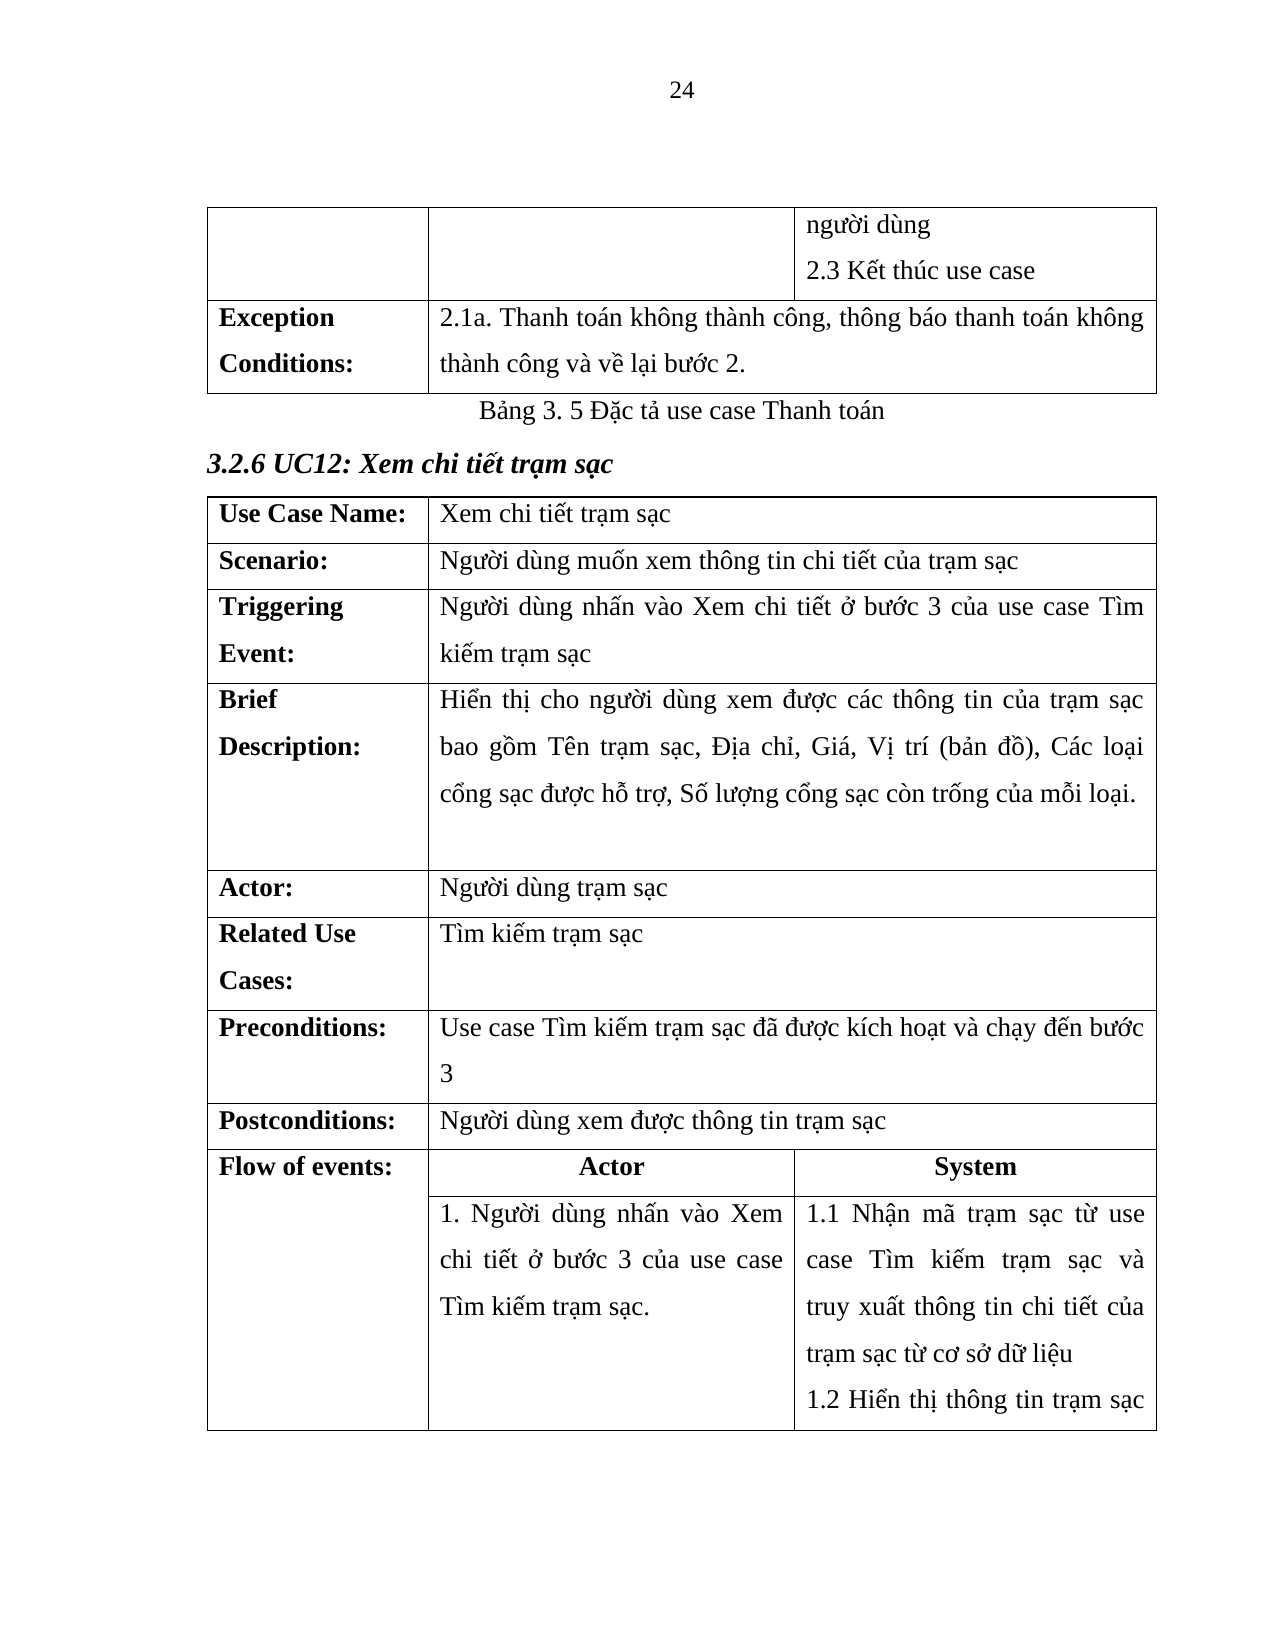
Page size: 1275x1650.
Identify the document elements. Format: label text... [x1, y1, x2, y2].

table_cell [795, 1197, 1156, 1430]
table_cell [429, 208, 794, 300]
table_cell System [795, 1150, 1156, 1196]
table_cell Actor [429, 1150, 794, 1196]
table_cell Use case Tìm kiếm trạm sạc đã được kích hoạt và chạy đến bước 3 [429, 1011, 1156, 1103]
table_header Use Case Name: [208, 498, 428, 543]
text Bảng 3. 5 Đặc tả use case Thanh toán [207, 394, 1157, 425]
table_cell Exception Conditions: [208, 301, 428, 393]
table_cell Người dùng nhấn vào Xem chi tiết ở bước 3 của use case Tìm kiếm trạm sạc [429, 590, 1156, 682]
table_cell 2.1a. Thanh toán không thành công, thông báo thanh toán không thành công và về lại bước 2. [429, 301, 1156, 393]
table_cell Preconditions: [208, 1011, 428, 1103]
table_cell Người dùng trạm sạc [429, 871, 1156, 917]
table_cell Người dùng xem được thông tin trạm sạc [429, 1104, 1156, 1149]
table_cell Hiển thị cho người dùng xem được các thông tin của trạm sạc bao gồm Tên trạm sạc, Địa chỉ, Giá, Vị trí (bản đồ), Các loại cổng sạc được hỗ trợ, Số lượng cổng sạc còn trống của mỗi loại. [429, 684, 1156, 870]
table_cell Tìm kiếm trạm sạc [429, 918, 1156, 1010]
text 3.2.6 UC12: Xem chi tiết trạm sạc [207, 446, 1157, 479]
table_cell Related Use Cases: [208, 918, 428, 1010]
table_cell Actor: [208, 871, 428, 917]
table_cell Người dùng muốn xem thông tin chi tiết của trạm sạc [429, 544, 1156, 589]
table_cell Brief Description: [208, 684, 428, 870]
table_header Xem chi tiết trạm sạc [429, 498, 1156, 543]
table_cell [429, 1197, 794, 1430]
table_cell Flow of events: [208, 1150, 428, 1430]
table_cell Postconditions: [208, 1104, 428, 1149]
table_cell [795, 208, 1156, 300]
table_cell Triggering Event: [208, 590, 428, 682]
table_cell Scenario: [208, 544, 428, 589]
